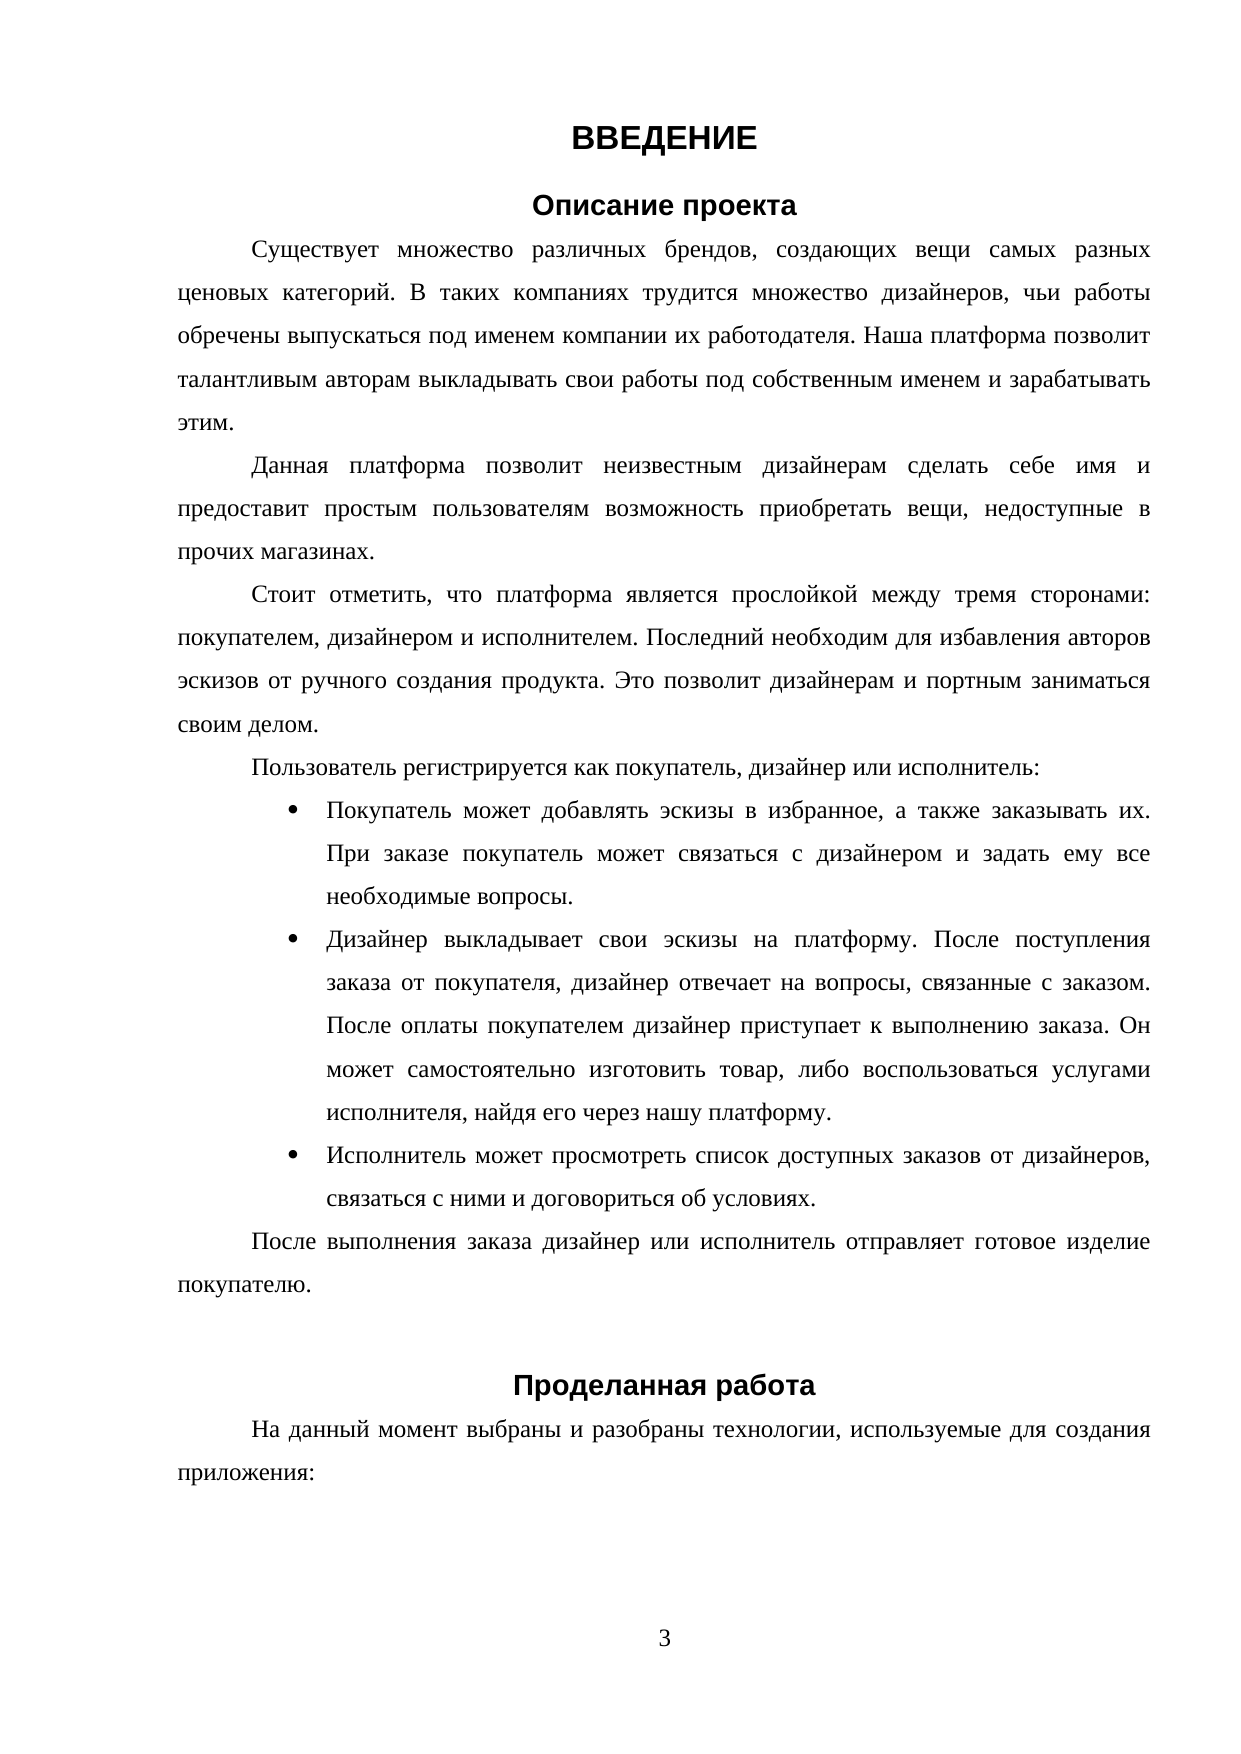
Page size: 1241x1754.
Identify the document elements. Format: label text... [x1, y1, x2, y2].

text На данный момент выбраны и разобраны технологии, используемые для создания приложения: [177, 1414, 1152, 1486]
subtitle Проделанная работа [177, 1368, 1152, 1402]
text Пользователь регистрируется как покупатель, дизайнер или исполнитель: [177, 752, 1152, 781]
list Покупатель может добавлять эскизы в избранное, а также заказывать их. При заказе покупатель может связаться с дизайнером и задать ему все необходимые вопросы. [288, 795, 1152, 910]
text Данная платформа позволит неизвестным дизайнерам сделать себе имя и предоставит простым пользователям возможность приобретать вещи, недоступные в прочих магазинах. [177, 450, 1152, 565]
text Существует множество различных брендов, создающих вещи самых разных ценовых категорий. В таких компаниях трудится множество дизайнеров, чьи работы обречены выпускаться под именем компании их работодателя. Наша платформа позволит талантливым авторам выкладывать свои работы под собственным именем и зарабатывать этим. [177, 234, 1152, 436]
text После выполнения заказа дизайнер или исполнитель отправляет готовое изделие покупателю. [177, 1226, 1152, 1298]
list Исполнитель может просмотреть список доступных заказов от дизайнеров, связаться с ними и договориться об условиях. [288, 1140, 1152, 1212]
list Дизайнер выкладывает свои эскизы на платформу. После поступления заказа от покупателя, дизайнер отвечает на вопросы, связанные с заказом. После оплаты покупателем дизайнер приступает к выполнению заказа. Он может самостоятельно изготовить товар, либо воспользоваться услугами исполнителя, найдя его через нашу платформу. [288, 924, 1152, 1126]
text Стоит отметить, что платформа является прослойкой между тремя сторонами: покупателем, дизайнером и исполнителем. Последний необходим для избавления авторов эскизов от ручного создания продукта. Это позволит дизайнерам и портным заниматься своим делом. [177, 579, 1152, 737]
subtitle ВВЕДЕНИЕ [177, 118, 1152, 157]
subtitle Описание проекта [177, 188, 1152, 222]
